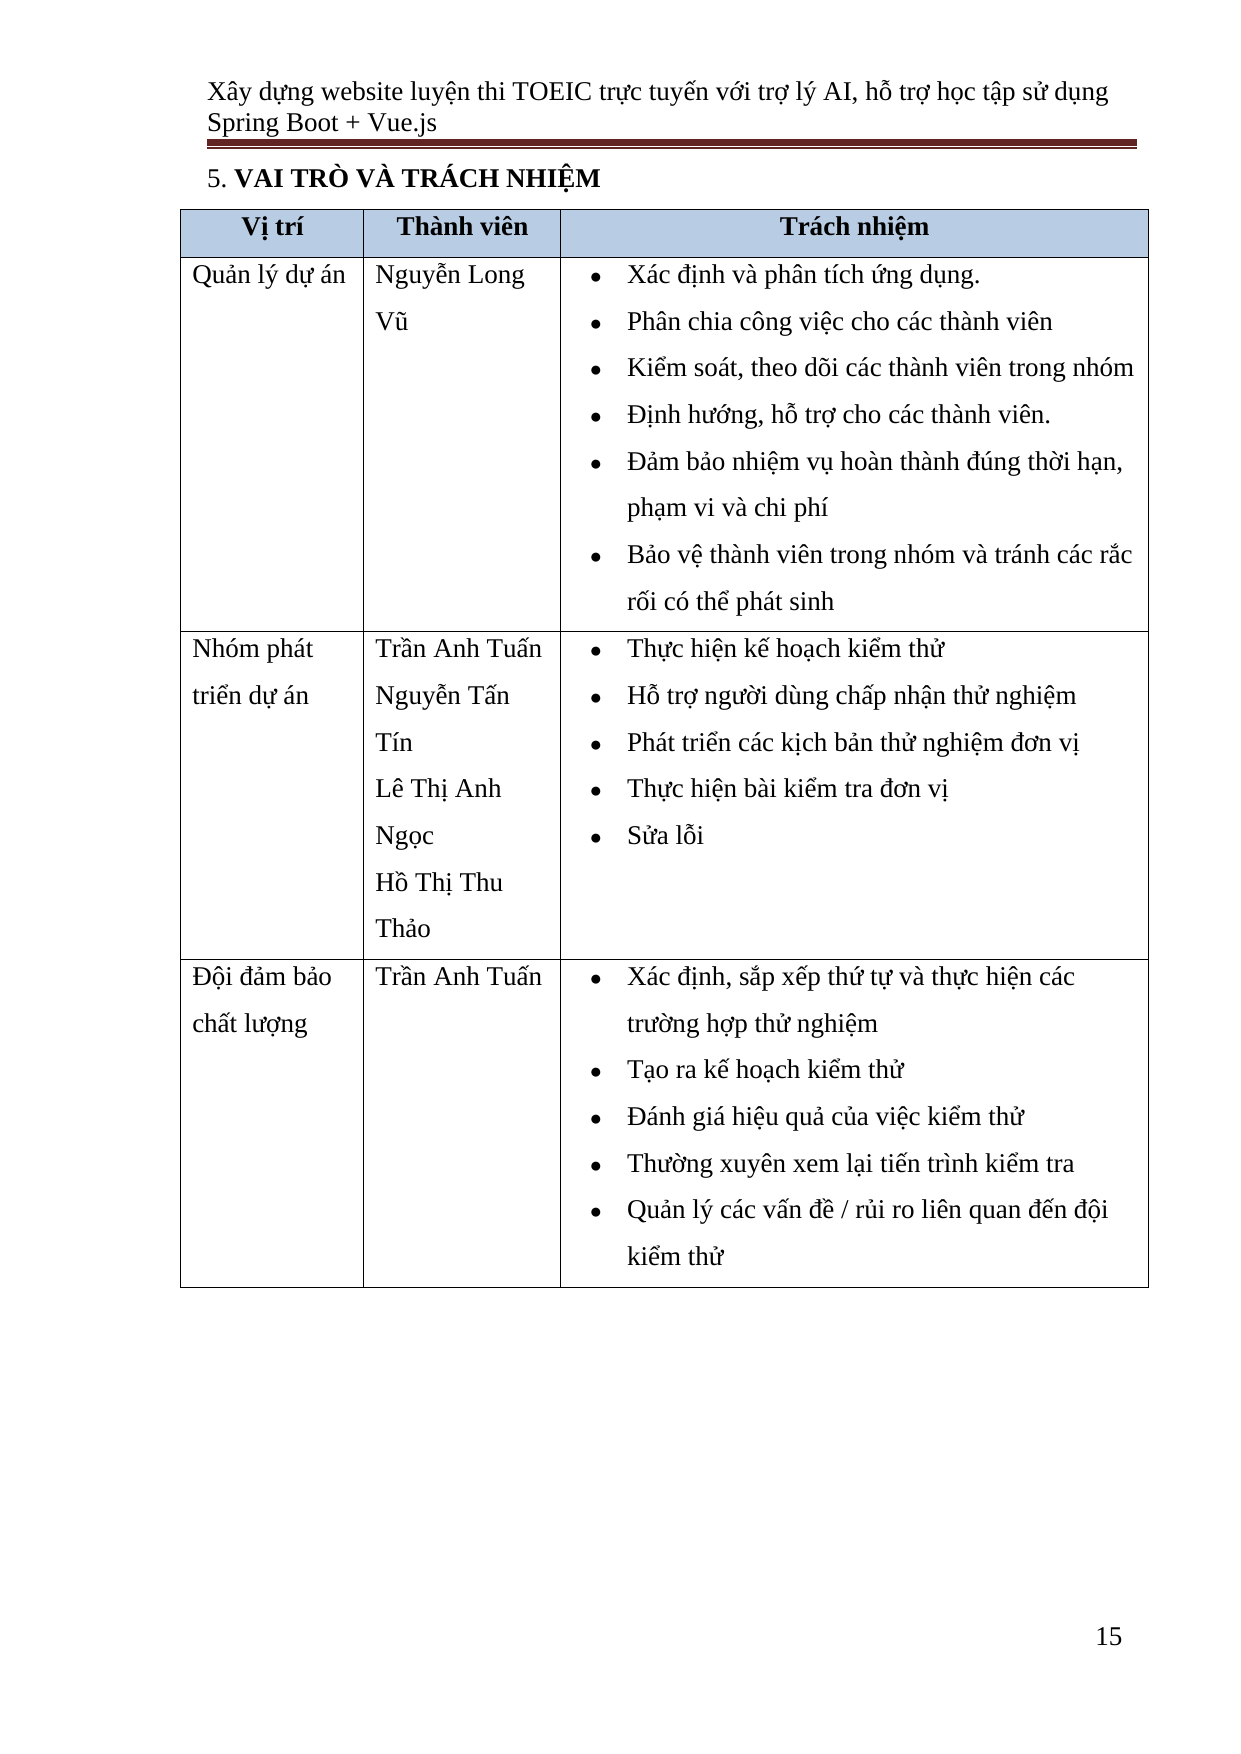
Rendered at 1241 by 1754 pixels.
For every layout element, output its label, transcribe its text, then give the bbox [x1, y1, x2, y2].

table_header Thành viên [364, 210, 560, 257]
table_cell Trần Anh Tuấn Nguyễn Tấn Tín Lê Thị Anh Ngọc Hồ Thị Thu Thảo [364, 632, 560, 959]
table_header Trách nhiệm [561, 210, 1148, 257]
table_cell Nhóm phát triển dự án [181, 632, 363, 959]
table_cell Xác định, sắp xếp thứ tự và thực hiện các trường hợp thử nghiệm Tạo ra kế hoạch kiểm thử Đánh giá hiệu quả của việc kiểm thử Thường xuyên xem lại tiến trình kiểm tra Quản lý các vấn đề / rủi ro liên quan đến đội kiểm thử [561, 960, 1148, 1287]
table_cell Trần Anh Tuấn [364, 960, 560, 1287]
table_cell Đội đảm bảo chất lượng [181, 960, 363, 1287]
table_cell Quản lý dự án [181, 258, 363, 631]
table_cell Nguyễn Long Vũ [364, 258, 560, 631]
table_cell Xác định và phân tích ứng dụng. Phân chia công việc cho các thành viên Kiểm soát, theo dõi các thành viên trong nhóm Định hướng, hỗ trợ cho các thành viên. Đảm bảo nhiệm vụ hoàn thành đúng thời hạn, phạm vi và chi phí Bảo vệ thành viên trong nhóm và tránh các rắc rối có thể phát sinh [561, 258, 1148, 631]
table_cell Thực hiện kế hoạch kiểm thử Hỗ trợ người dùng chấp nhận thử nghiệm Phát triển các kịch bản thử nghiệm đơn vị Thực hiện bài kiểm tra đơn vị Sửa lỗi [561, 632, 1148, 959]
table_header Vị trí [181, 210, 363, 257]
subtitle VAI TRÒ VÀ TRÁCH NHIỆM [207, 162, 1122, 194]
